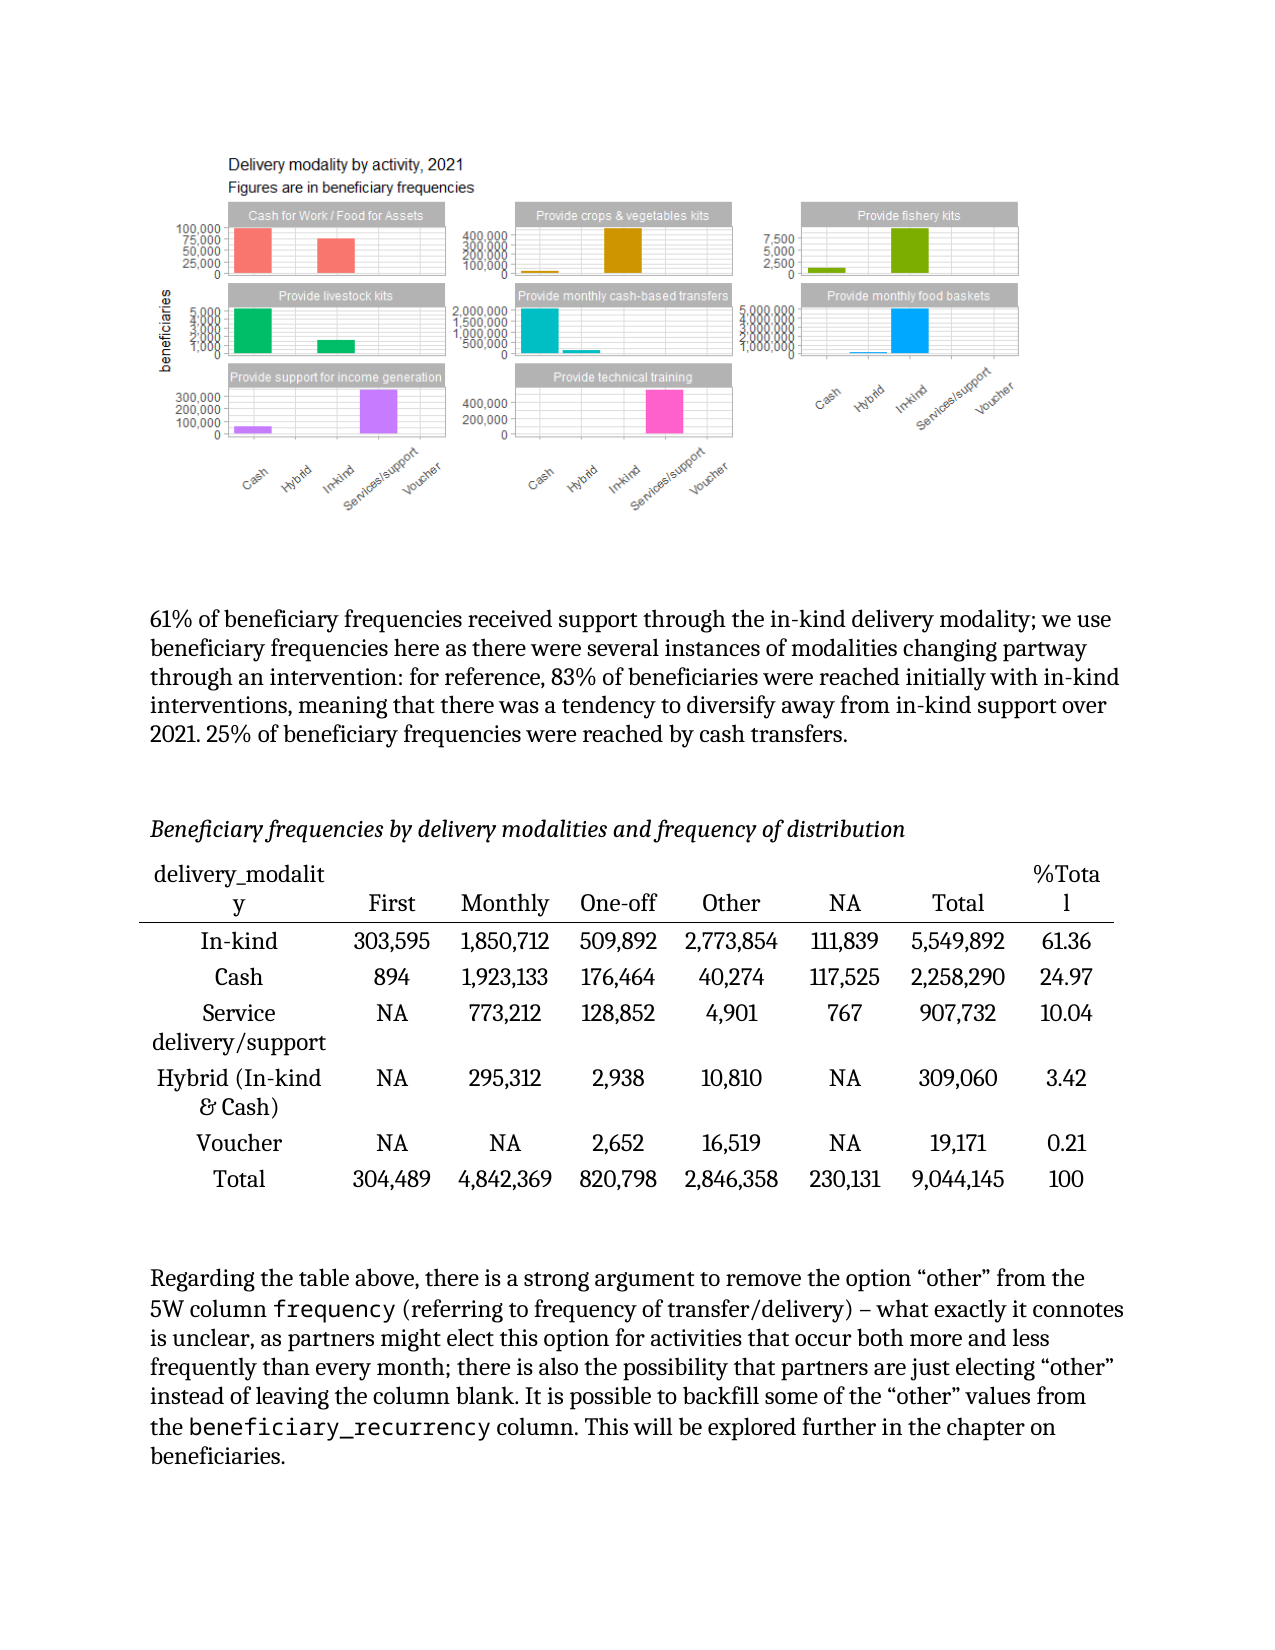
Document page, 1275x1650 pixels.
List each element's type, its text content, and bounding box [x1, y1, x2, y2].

table_header First [340, 856, 444, 921]
table_cell 2,846,358 [670, 1162, 792, 1198]
table_cell 100 [1019, 1162, 1114, 1198]
table_cell 24.97 [1019, 959, 1114, 995]
text 61% of beneficiary frequencies received support through the in-kind delivery modality; we use beneficiary frequencies here as there were several instances of modalities changing partway through an intervention: for reference, 83% of beneficiaries were reached initially with in-kind interventions, meaning that there was a tendency to diversify away from in-kind support over 2021. 25% of beneficiary frequencies were reached by cash transfers. [150, 605, 1125, 749]
table_cell 117,525 [793, 959, 897, 995]
table_cell NA [340, 995, 444, 1060]
table_cell Total [139, 1162, 339, 1198]
table_cell 19,171 [897, 1125, 1019, 1162]
table_cell 907,732 [897, 995, 1019, 1060]
table_header Total [897, 856, 1019, 921]
table_header %Total [1019, 856, 1114, 921]
table_cell 10.04 [1019, 995, 1114, 1060]
table_cell 1,850,712 [444, 923, 566, 959]
table_cell 2,652 [566, 1125, 670, 1162]
table_cell 295,312 [444, 1060, 566, 1125]
table_cell 5,549,892 [897, 923, 1019, 959]
table_cell 9,044,145 [897, 1162, 1019, 1198]
table_cell 111,839 [793, 923, 897, 959]
table_cell 230,131 [793, 1162, 897, 1198]
table_cell Service delivery/support [139, 995, 339, 1060]
table_cell 773,212 [444, 995, 566, 1060]
table_header Other [670, 856, 792, 921]
table_cell 2,773,854 [670, 923, 792, 959]
table_cell 2,938 [566, 1060, 670, 1125]
table_cell 10,810 [670, 1060, 792, 1125]
table_cell NA [340, 1125, 444, 1162]
table_cell 176,464 [566, 959, 670, 995]
table_cell In-kind [139, 923, 339, 959]
table_cell 16,519 [670, 1125, 792, 1162]
table_cell 304,489 [340, 1162, 444, 1198]
table_header NA [793, 856, 897, 921]
table_cell NA [340, 1060, 444, 1125]
table_cell 128,852 [566, 995, 670, 1060]
table_header Monthly [444, 856, 566, 921]
table_cell Voucher [139, 1125, 339, 1162]
table_cell 3.42 [1019, 1060, 1114, 1125]
text Beneficiary frequencies by delivery modalities and frequency of distribution [150, 815, 1125, 844]
table_cell 2,258,290 [897, 959, 1019, 995]
table_cell NA [793, 1060, 897, 1125]
table_cell 40,274 [670, 959, 792, 995]
table_cell 894 [340, 959, 444, 995]
table_cell Hybrid (In-kind & Cash) [139, 1060, 339, 1125]
table_cell 303,595 [340, 923, 444, 959]
table_cell 1,923,133 [444, 959, 566, 995]
table_cell NA [793, 1125, 897, 1162]
table_header One-off [566, 856, 670, 921]
table_header delivery_modality [139, 856, 339, 921]
table_cell 4,842,369 [444, 1162, 566, 1198]
table_cell 509,892 [566, 923, 670, 959]
picture [150, 150, 1025, 539]
table_cell 0.21 [1019, 1125, 1114, 1162]
table_cell Cash [139, 959, 339, 995]
table_cell NA [444, 1125, 566, 1162]
table_cell 4,901 [670, 995, 792, 1060]
table_cell 309,060 [897, 1060, 1019, 1125]
table_cell 820,798 [566, 1162, 670, 1198]
table_cell 767 [793, 995, 897, 1060]
table_cell 61.36 [1019, 923, 1114, 959]
